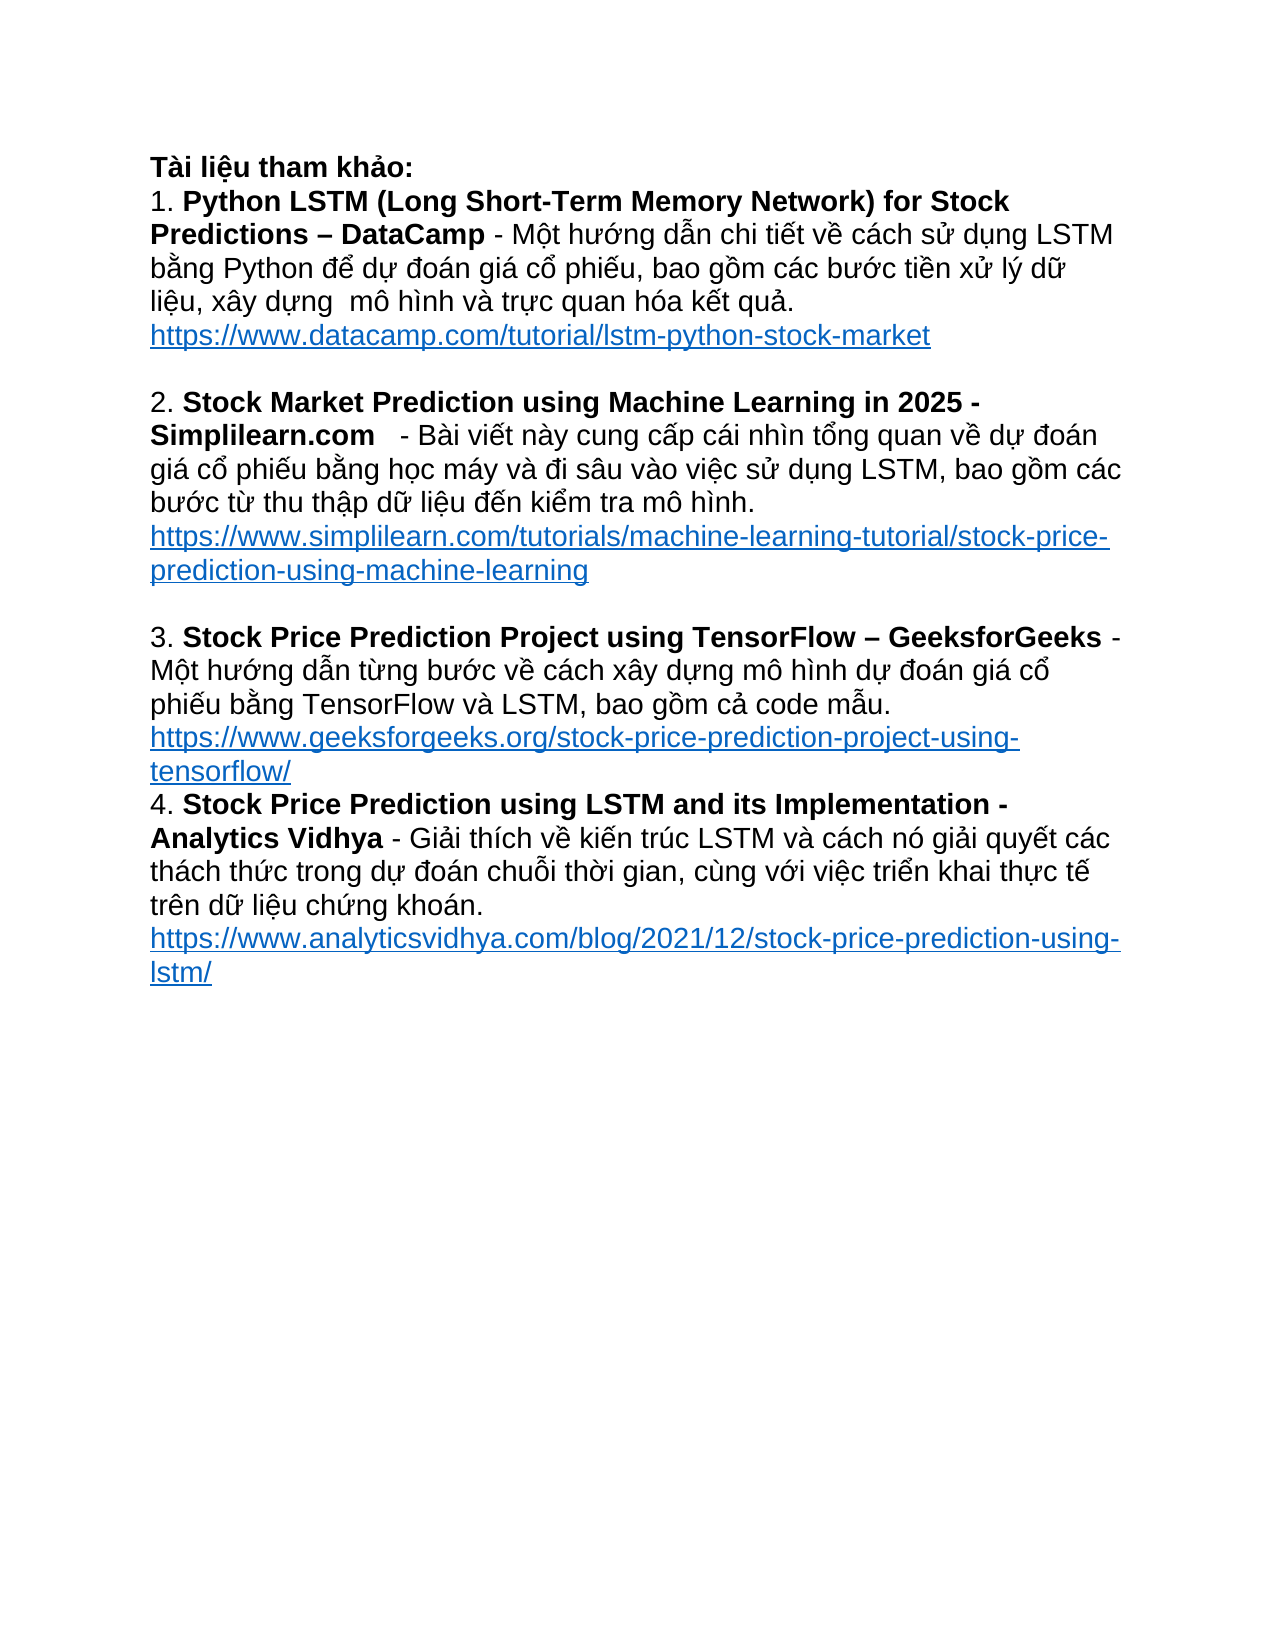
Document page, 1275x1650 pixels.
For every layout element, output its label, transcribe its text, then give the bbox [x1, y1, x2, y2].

text 3. Stock Price Prediction Project using TensorFlow – GeeksforGeeks -Một hướng dẫn từng bước về cách xây dựng mô hình dự đoán giá cổ phiếu bằng TensorFlow và LSTM, bao gồm cả code mẫu. [150, 619, 1125, 720]
text https://www.geeksforgeeks.org/stock-price-prediction-project-using-tensorflow/ [150, 720, 1125, 787]
text https://www.datacamp.com/tutorial/lstm-python-stock-market [150, 318, 1125, 351]
text 2. Stock Market Prediction using Machine Learning in 2025 -Simplilearn.com - Bài viết này cung cấp cái nhìn tổng quan về dự đoán giá cổ phiếu bằng học máy và đi sâu vào việc sử dụng LSTM, bao gồm các bước từ thu thập dữ liệu đến kiểm tra mô hình. [150, 385, 1125, 519]
text https://www.simplilearn.com/tutorials/machine-learning-tutorial/stock-price-prediction-using-machine-learning [150, 519, 1125, 586]
text 4. Stock Price Prediction using LSTM and its Implementation - Analytics Vidhya - Giải thích về kiến trúc LSTM và cách nó giải quyết các thách thức trong dự đoán chuỗi thời gian, cùng với việc triển khai thực tế trên dữ liệu chứng khoán. [150, 787, 1125, 921]
text 1. Python LSTM (Long Short-Term Memory Network) for Stock Predictions – DataCamp - Một hướng dẫn chi tiết về cách sử dụng LSTM bằng Python để dự đoán giá cổ phiếu, bao gồm các bước tiền xử lý dữ liệu, xây dựng mô hình và trực quan hóa kết quả. [150, 183, 1125, 318]
text https://www.analyticsvidhya.com/blog/2021/12/stock-price-prediction-using-lstm/ [150, 921, 1125, 988]
text Tài liệu tham khảo: [150, 150, 1125, 183]
